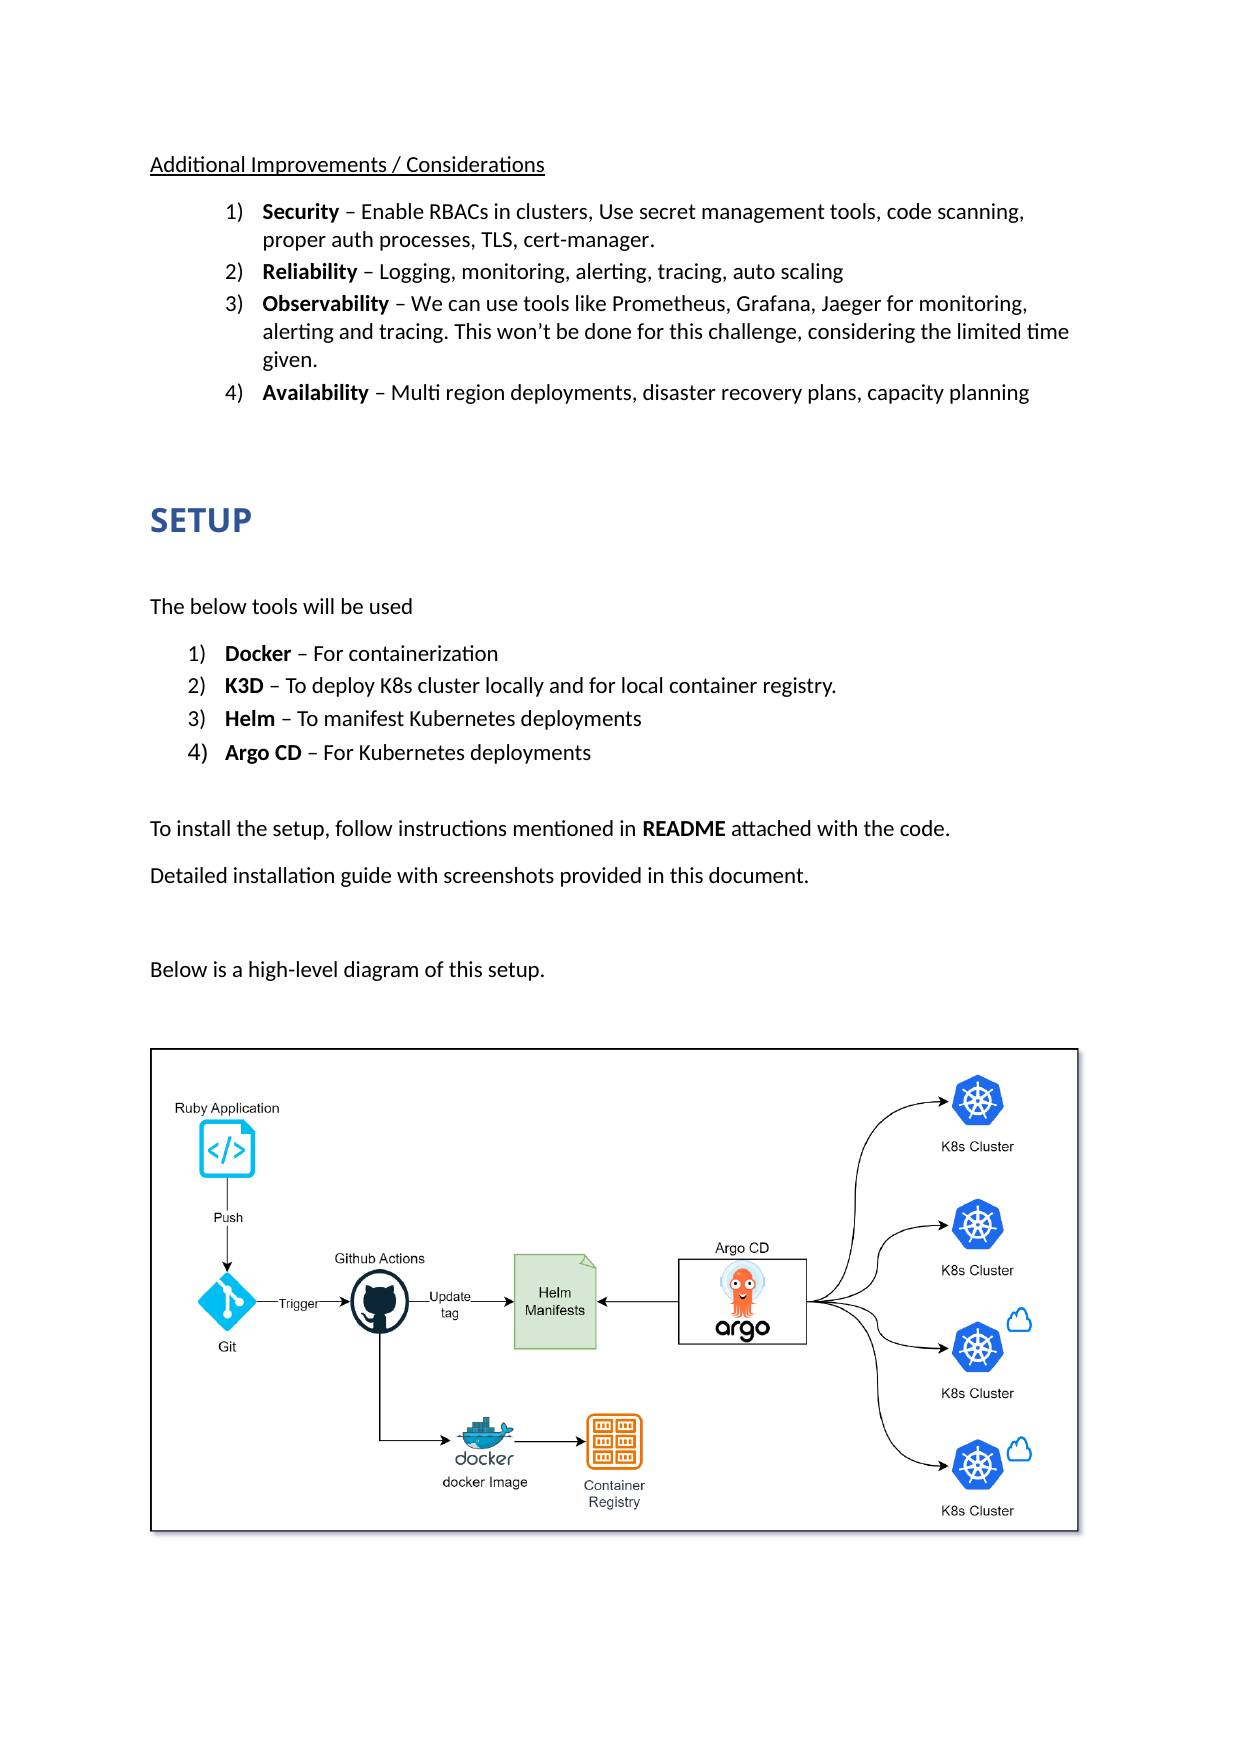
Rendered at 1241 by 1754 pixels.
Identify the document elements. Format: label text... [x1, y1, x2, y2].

list Security – Enable RBACs in clusters, Use secret management tools, code scanning, proper auth processes, TLS, cert-manager. [225, 197, 1090, 253]
list Availability – Multi region deployments, disaster recovery plans, capacity planning [225, 378, 1090, 406]
text Below is a high-level diagram of this setup. [150, 955, 1090, 983]
list Reliability – Logging, monitoring, alerting, tracing, auto scaling [225, 257, 1090, 285]
list Docker – For containerization [187, 639, 1090, 667]
text Additional Improvements / Considerations [150, 150, 1090, 178]
picture [150, 1048, 1091, 1544]
list Argo CD – For Kubernetes deployments [187, 736, 1090, 767]
list Observability – We can use tools like Prometheus, Grafana, Jaeger for monitoring, alerting and tracing. This won’t be done for this challenge, considering the limited time given. [225, 289, 1090, 373]
text To install the setup, follow instructions mentioned in README attached with the code. [150, 814, 1090, 842]
list Helm – To manifest Kubernetes deployments [187, 704, 1090, 732]
list K3D – To deploy K8s cluster locally and for local container registry. [187, 672, 1090, 699]
text Detailed installation guide with screenshots provided in this document. [150, 861, 1090, 889]
subtitle SETUP [150, 497, 1090, 542]
text The below tools will be used [150, 592, 1090, 620]
